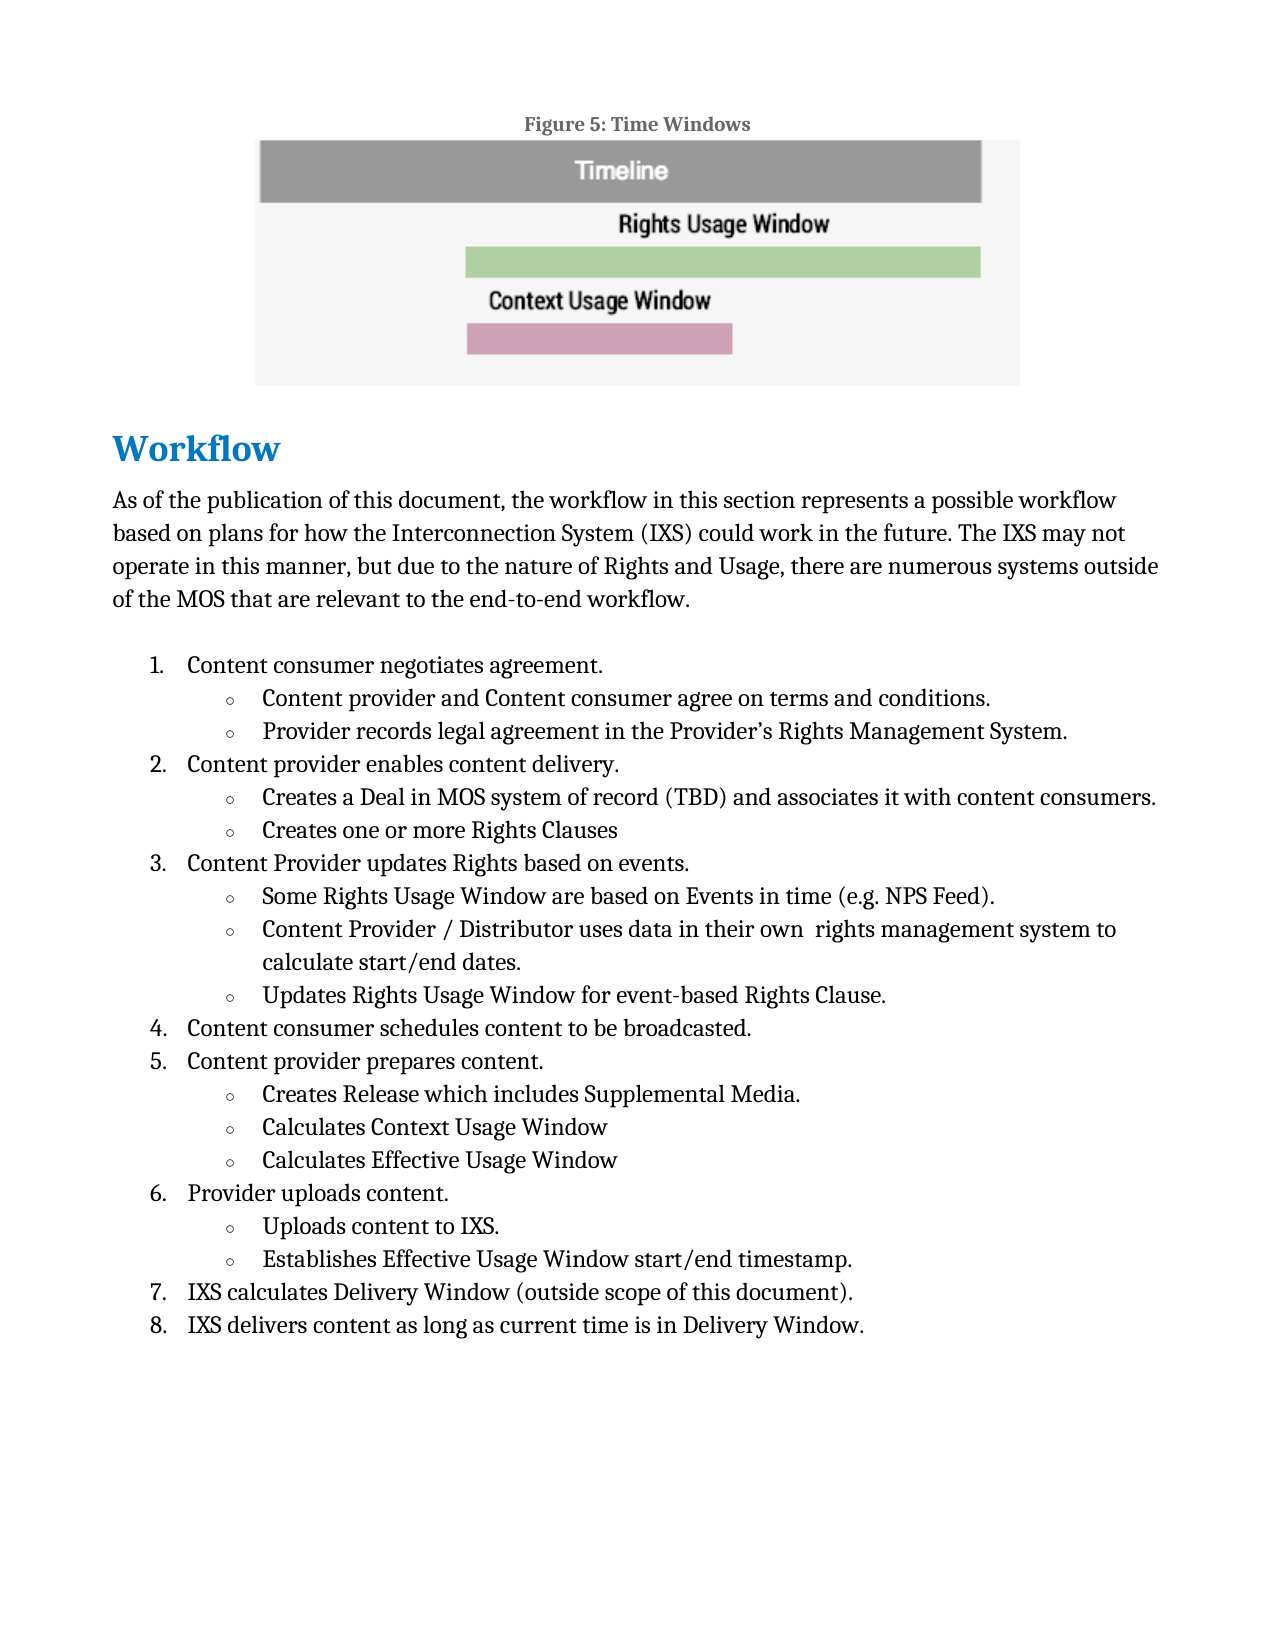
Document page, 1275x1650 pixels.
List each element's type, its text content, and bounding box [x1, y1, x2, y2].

subtitle Figure 5: Time Windows [112, 112, 1162, 136]
list Creates one or more Rights Clauses [225, 816, 1162, 844]
list Creates Release which includes Supplemental Media. [225, 1080, 1162, 1109]
list Establishes Effective Usage Window start/end timestamp. [225, 1245, 1162, 1274]
list Calculates Context Usage Window [225, 1113, 1162, 1142]
list Content provider enables content delivery. [150, 750, 1162, 778]
list Provider uploads content. [150, 1179, 1162, 1208]
list Content provider and Content consumer agree on terms and conditions. [225, 684, 1162, 712]
list Updates Rights Usage Window for event-based Rights Clause. [225, 981, 1162, 1009]
picture [255, 140, 1020, 386]
subtitle Workflow [112, 428, 1162, 471]
list Provider records legal agreement in the Provider’s Rights Management System. [225, 717, 1162, 745]
list Content Provider / Distributor uses data in their own rights management system to calculate start/end dates. [225, 915, 1162, 977]
list Content Provider updates Rights based on events. [150, 849, 1162, 877]
text As of the publication of this document, the workflow in this section represents a possible workflow based on plans for how the Interconnection System (IXS) could work in the future. The IXS may not operate in this manner, but due to the nature of Rights and Usage, there are numerous systems outside of the MOS that are relevant to the end-to-end workflow. [112, 486, 1162, 613]
list Creates a Deal in MOS system of record (TBD) and associates it with content consumers. [225, 783, 1162, 811]
list Content provider prepares content. [150, 1047, 1162, 1076]
list IXS delivers content as long as current time is in Delivery Window. [150, 1311, 1162, 1340]
list Content consumer negotiates agreement. [150, 651, 1162, 679]
list Content consumer schedules content to be broadcasted. [150, 1014, 1162, 1043]
list Some Rights Usage Window are based on Events in time (e.g. NPS Feed). [225, 882, 1162, 911]
list Calculates Effective Usage Window [225, 1146, 1162, 1175]
list IXS calculates Delivery Window (outside scope of this document). [150, 1278, 1162, 1307]
list Uploads content to IXS. [225, 1212, 1162, 1241]
